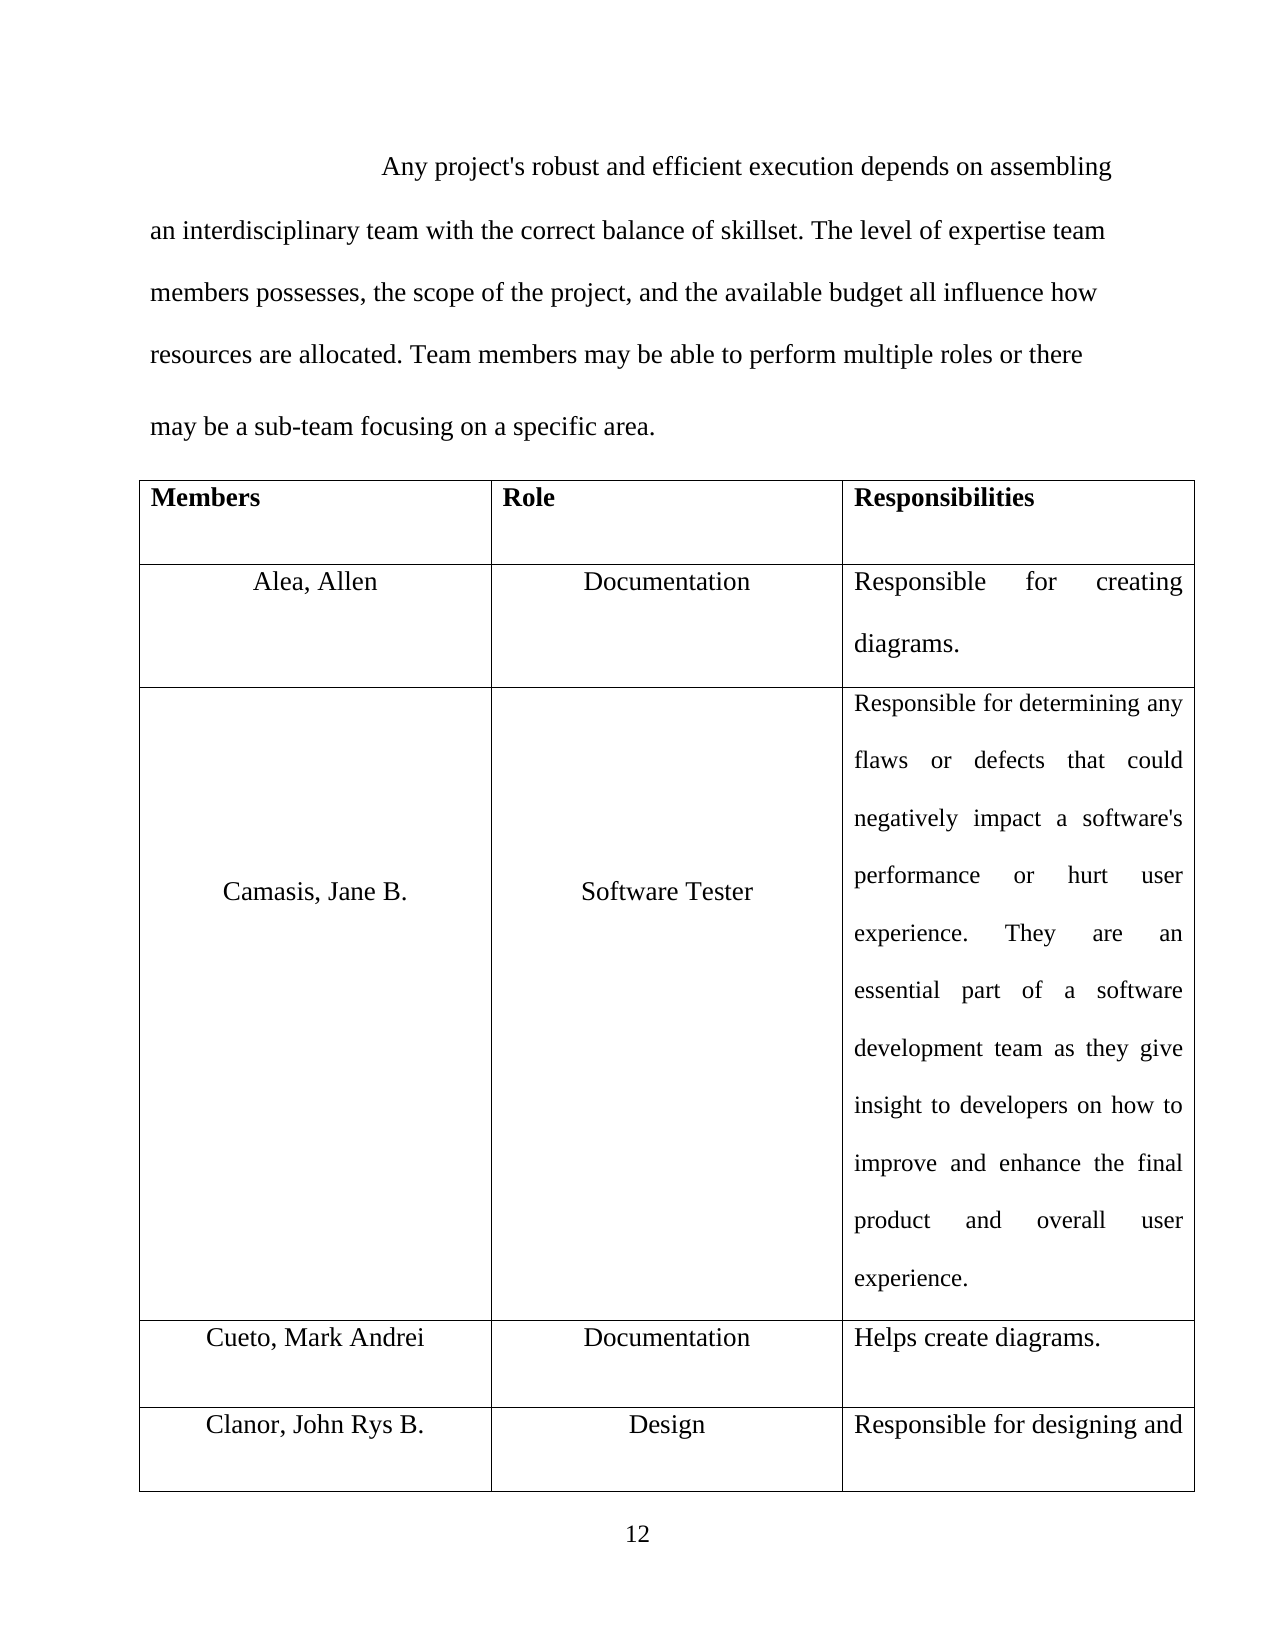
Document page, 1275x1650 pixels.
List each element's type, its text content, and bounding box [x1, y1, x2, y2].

table_cell Responsible for creating diagrams. [843, 565, 1194, 687]
table_cell Camasis, Jane B. [140, 688, 491, 1320]
table_cell Alea, Allen [140, 565, 491, 687]
table_cell Software Tester [492, 688, 842, 1320]
table_cell Responsible for determining any flaws or defects that could negatively impact a software's performance or hurt user experience. They are an essential part of a software development team as they give insight to developers on how to improve and enhance the final product and overall user experience. [843, 688, 1194, 1320]
table_header Members [140, 481, 491, 564]
table_cell Cueto, Mark Andrei [140, 1321, 491, 1407]
table_cell Documentation [492, 1321, 842, 1407]
table_cell Helps create diagrams. [843, 1321, 1194, 1407]
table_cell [843, 1408, 1194, 1491]
text Any project's robust Any project's robust and efficient execution depends on assembling an interdisciplinary team with the correct balance of skillset. The level of expertise team members possesses, the scope of the project, and the available budget all influence how resources are allocated. Team members may be able to perform multiple roles or there may be a sub-team focusing on a specific area. m A [150, 150, 1125, 443]
table_cell Clanor, John Rys B. [140, 1408, 491, 1491]
table_header Responsibilities [843, 481, 1194, 564]
table_cell Documentation [492, 565, 842, 687]
table_header Role [492, 481, 842, 564]
table_cell Design [492, 1408, 842, 1491]
